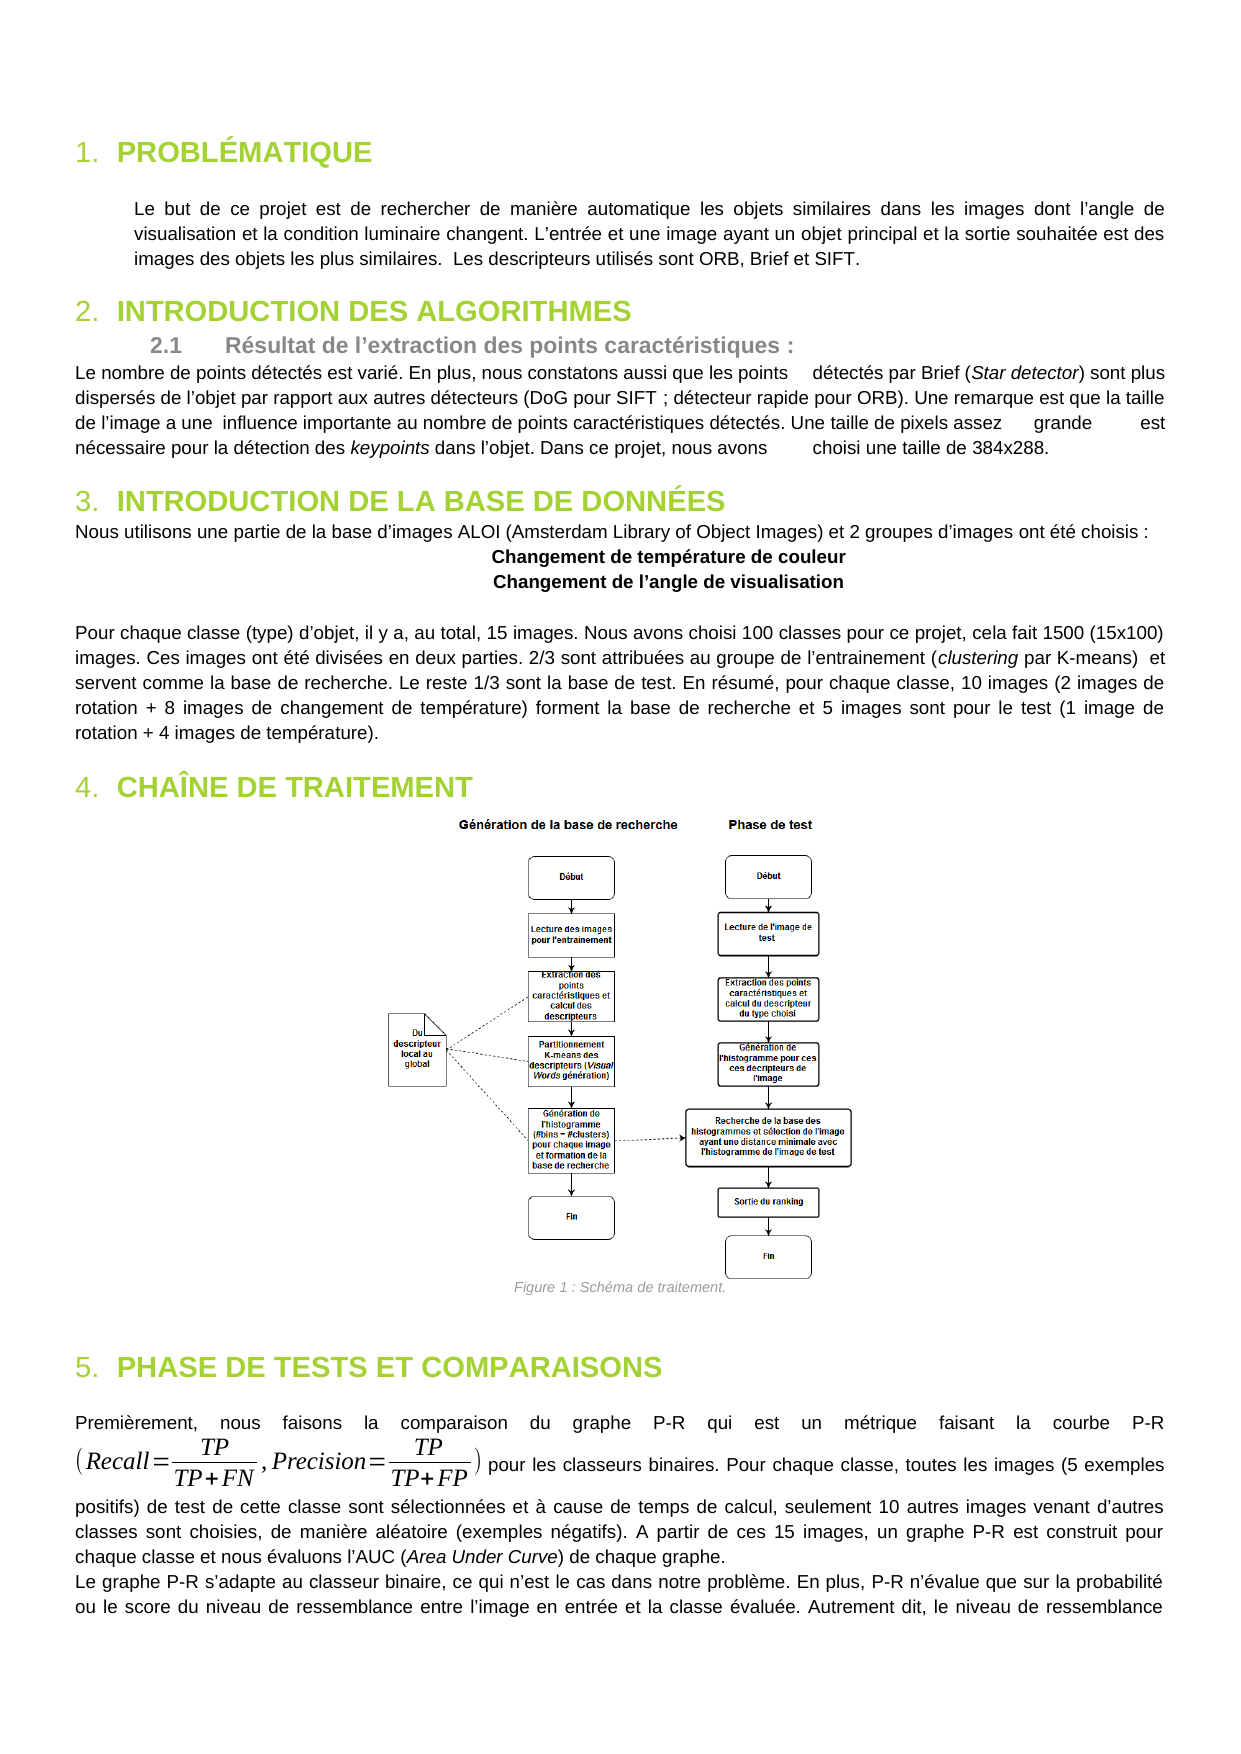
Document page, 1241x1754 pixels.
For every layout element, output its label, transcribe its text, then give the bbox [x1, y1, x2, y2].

title Chaîne de traitement [75, 770, 1165, 803]
list Changement de température de couleur [136, 542, 1165, 567]
title Introduction des algorithmes [75, 294, 1165, 327]
list Changement de l’angle de visualisation [136, 567, 1165, 592]
text Figure 1 : Schéma de traitement. [75, 1279, 1165, 1296]
title PHASE DE TESTs ET COMPARAISONS [75, 1350, 1165, 1383]
title Introduction de la base de données [75, 484, 1165, 517]
text Premièrement, nous faisons la comparaison du graphe P-R qui est un métrique faisant la courbe P-R pour les classeurs binaires. Pour chaque classe, toutes les images (5 exemples positifs) de test de cette classe sont sélectionnées et à cause de temps de calcul, seulement 10 autres images venant d’autres classes sont choisies, de manière aléatoire (exemples négatifs). A partir de ces 15 images, un graphe P-R est construit pour chaque classe et nous évaluons l’AUC (Area Under Curve) de chaque graphe. [75, 1408, 1165, 1567]
text Nous utilisons une partie de la base d’images ALOI (Amsterdam Library of Object Images) et 2 groupes d’images ont été choisis : [75, 517, 1165, 542]
title problématique [75, 135, 1165, 169]
text Le nombre de points détectés est varié. En plus, nous constatons aussi que les points détectés par Brief (Star detector) sont plus dispersés de l’objet par rapport aux autres détecteurs (DoG pour SIFT ; détecteur rapide pour ORB). Une remarque est que la taille de l’image a une influence importante au nombre de points caractéristiques détectés. Une taille de pixels assez grande est nécessaire pour la détection des keypoints dans l’objet. Dans ce projet, nous avons choisi une taille de 384x288. [75, 359, 1165, 459]
text Pour chaque classe (type) d’objet, il y a, au total, 15 images. Nous avons choisi 100 classes pour ce projet, cela fait 1500 (15x100) images. Ces images ont été divisées en deux parties. 2/3 sont attribuées au groupe de l’entrainement (clustering par K-means) et servent comme la base de recherche. Le reste 1/3 sont la base de test. En résumé, pour chaque classe, 10 images (2 images de rotation + 8 images de changement de température) forment la base de recherche et 5 images sont pour le test (1 image de rotation + 4 images de température). [75, 619, 1165, 744]
subtitle Résultat de l’extraction des points caractéristiques : [150, 327, 1165, 359]
text Le but de ce projet est de rechercher de manière automatique les objets similaires dans les images dont l’angle de visualisation et la condition luminaire changent. L’entrée et une image ayant un objet principal et la sortie souhaitée est des images des objets les plus similaires. Les descripteurs utilisés sont ORB, Brief et SIFT. [134, 194, 1165, 269]
picture [388, 803, 852, 1279]
